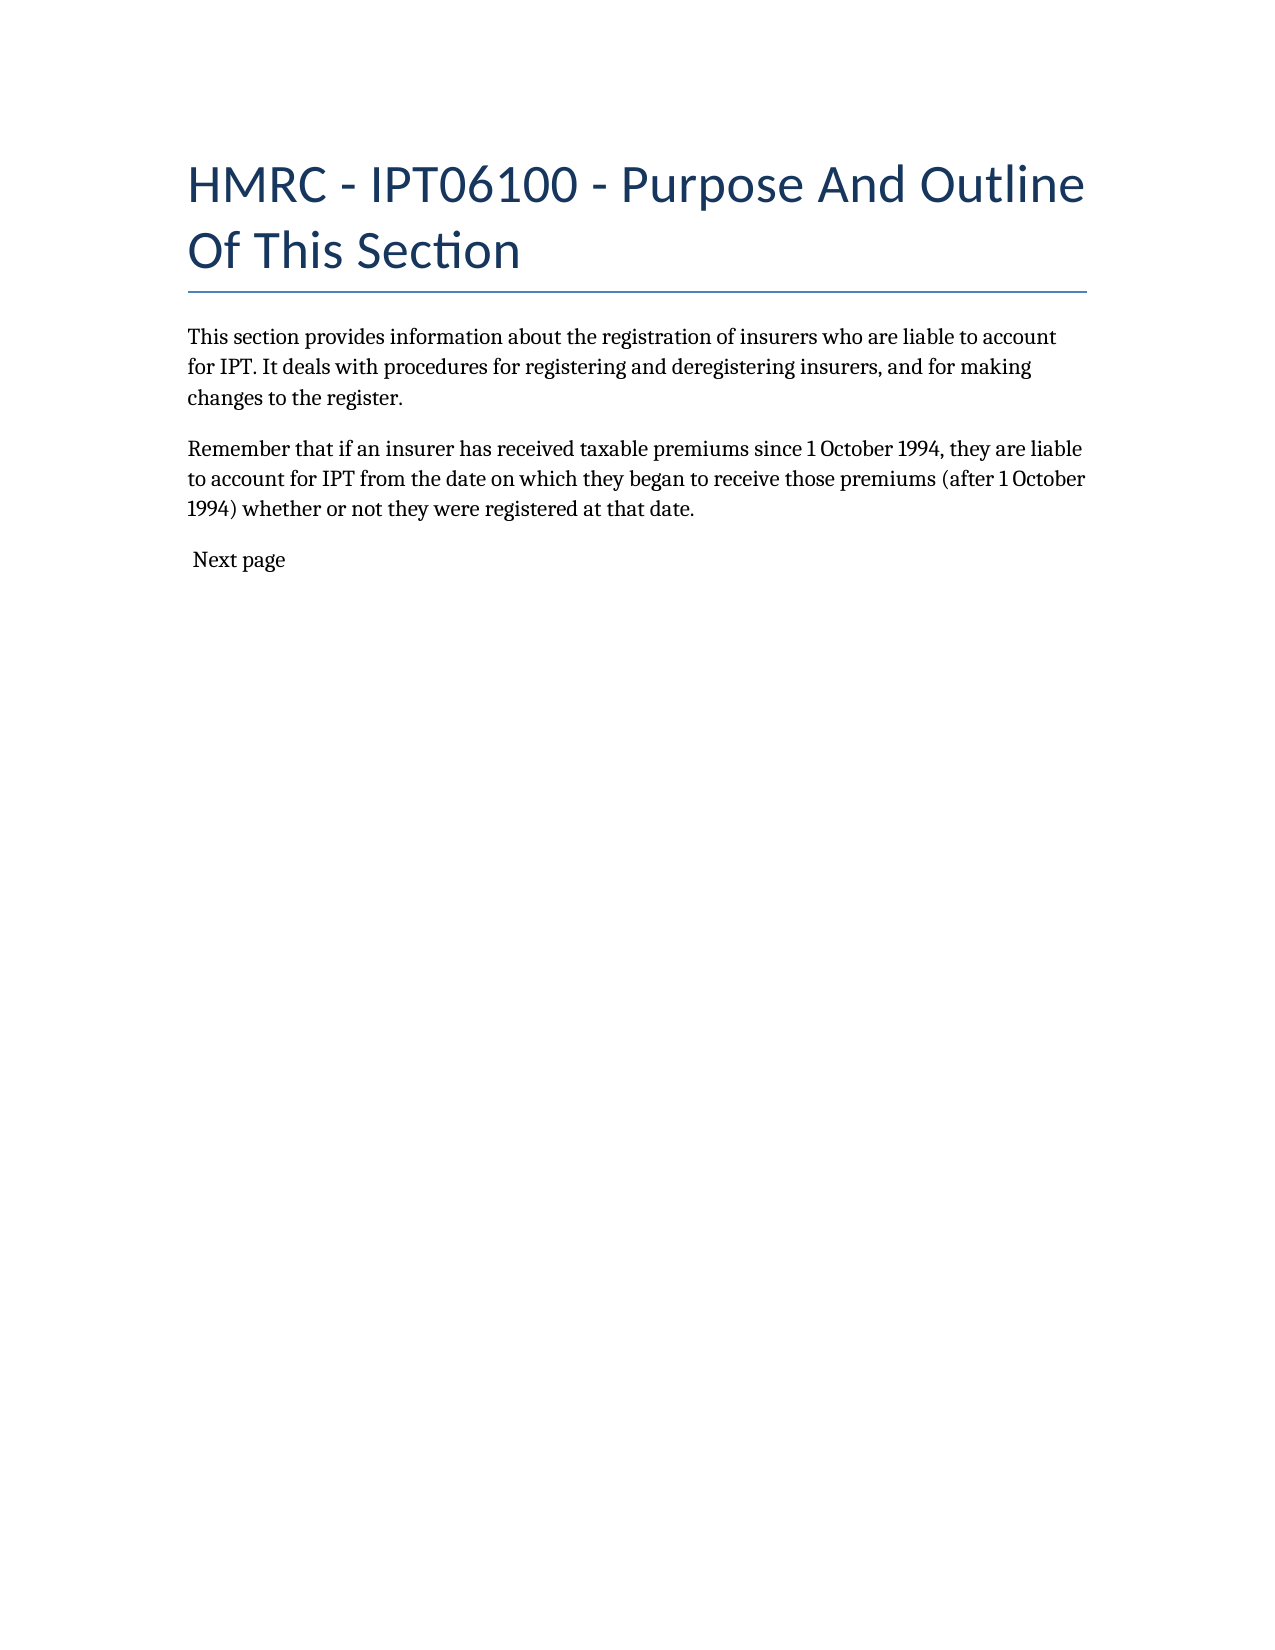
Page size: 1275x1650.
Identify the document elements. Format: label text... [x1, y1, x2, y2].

title HMRC - IPT06100 - Purpose And Outline Of This Section [187, 150, 1087, 293]
text Next page [187, 547, 1087, 573]
text This section provides information about the registration of insurers who are liable to account for IPT. It deals with procedures for registering and deregistering insurers, and for making changes to the register. [187, 324, 1087, 411]
text Remember that if an insurer has received taxable premiums since 1 October 1994, they are liable to account for IPT from the date on which they began to receive those premiums (after 1 October 1994) whether or not they were registered at that date. [187, 435, 1087, 522]
